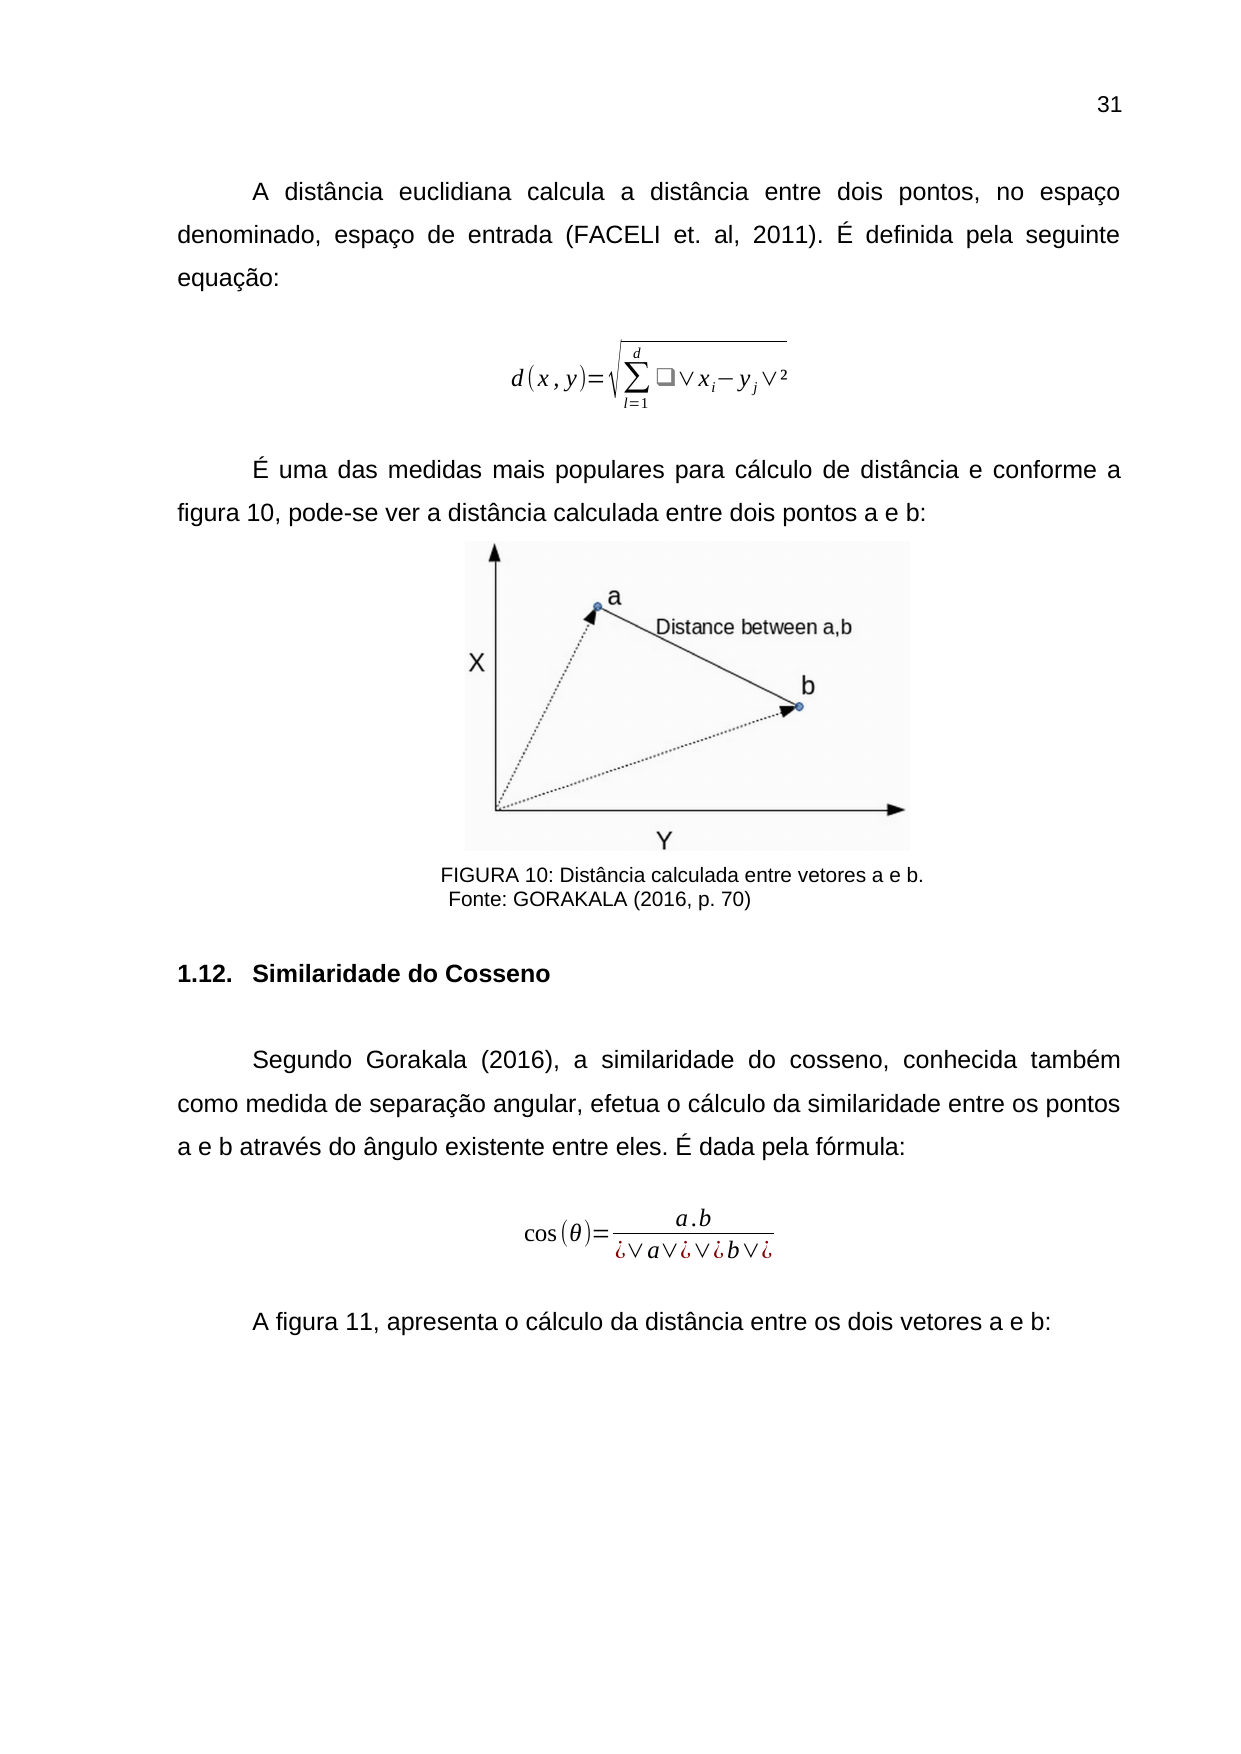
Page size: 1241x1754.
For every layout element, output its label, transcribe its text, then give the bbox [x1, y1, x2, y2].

picture [464, 541, 910, 851]
text É uma das medidas mais populares para cálculo de distância e conforme a figura 10, pode-se ver a distância calculada entre dois pontos a e b: [177, 455, 1122, 527]
text A figura 11, apresenta o cálculo da distância entre os dois vetores a e b: [177, 1307, 1122, 1336]
text Fonte: GORAKALA (2016, p. 70) [177, 887, 1122, 911]
text Segundo Gorakala (2016), a similaridade do cosseno, conhecida também como medida de separação angular, efetua o cálculo da similaridade entre os pontos a e b através do ângulo existente entre eles. É dada pela fórmula: [177, 1045, 1122, 1160]
text 1.12. Similaridade do Cosseno [177, 959, 1122, 988]
text A distância euclidiana calcula a distância entre dois pontos, no espaço denominado, espaço de entrada (FACELI et. al, 2011). É definida pela seguinte equação: [177, 177, 1122, 292]
text FIGURA 10: Distância calculada entre vetores a e b. [177, 863, 1122, 887]
